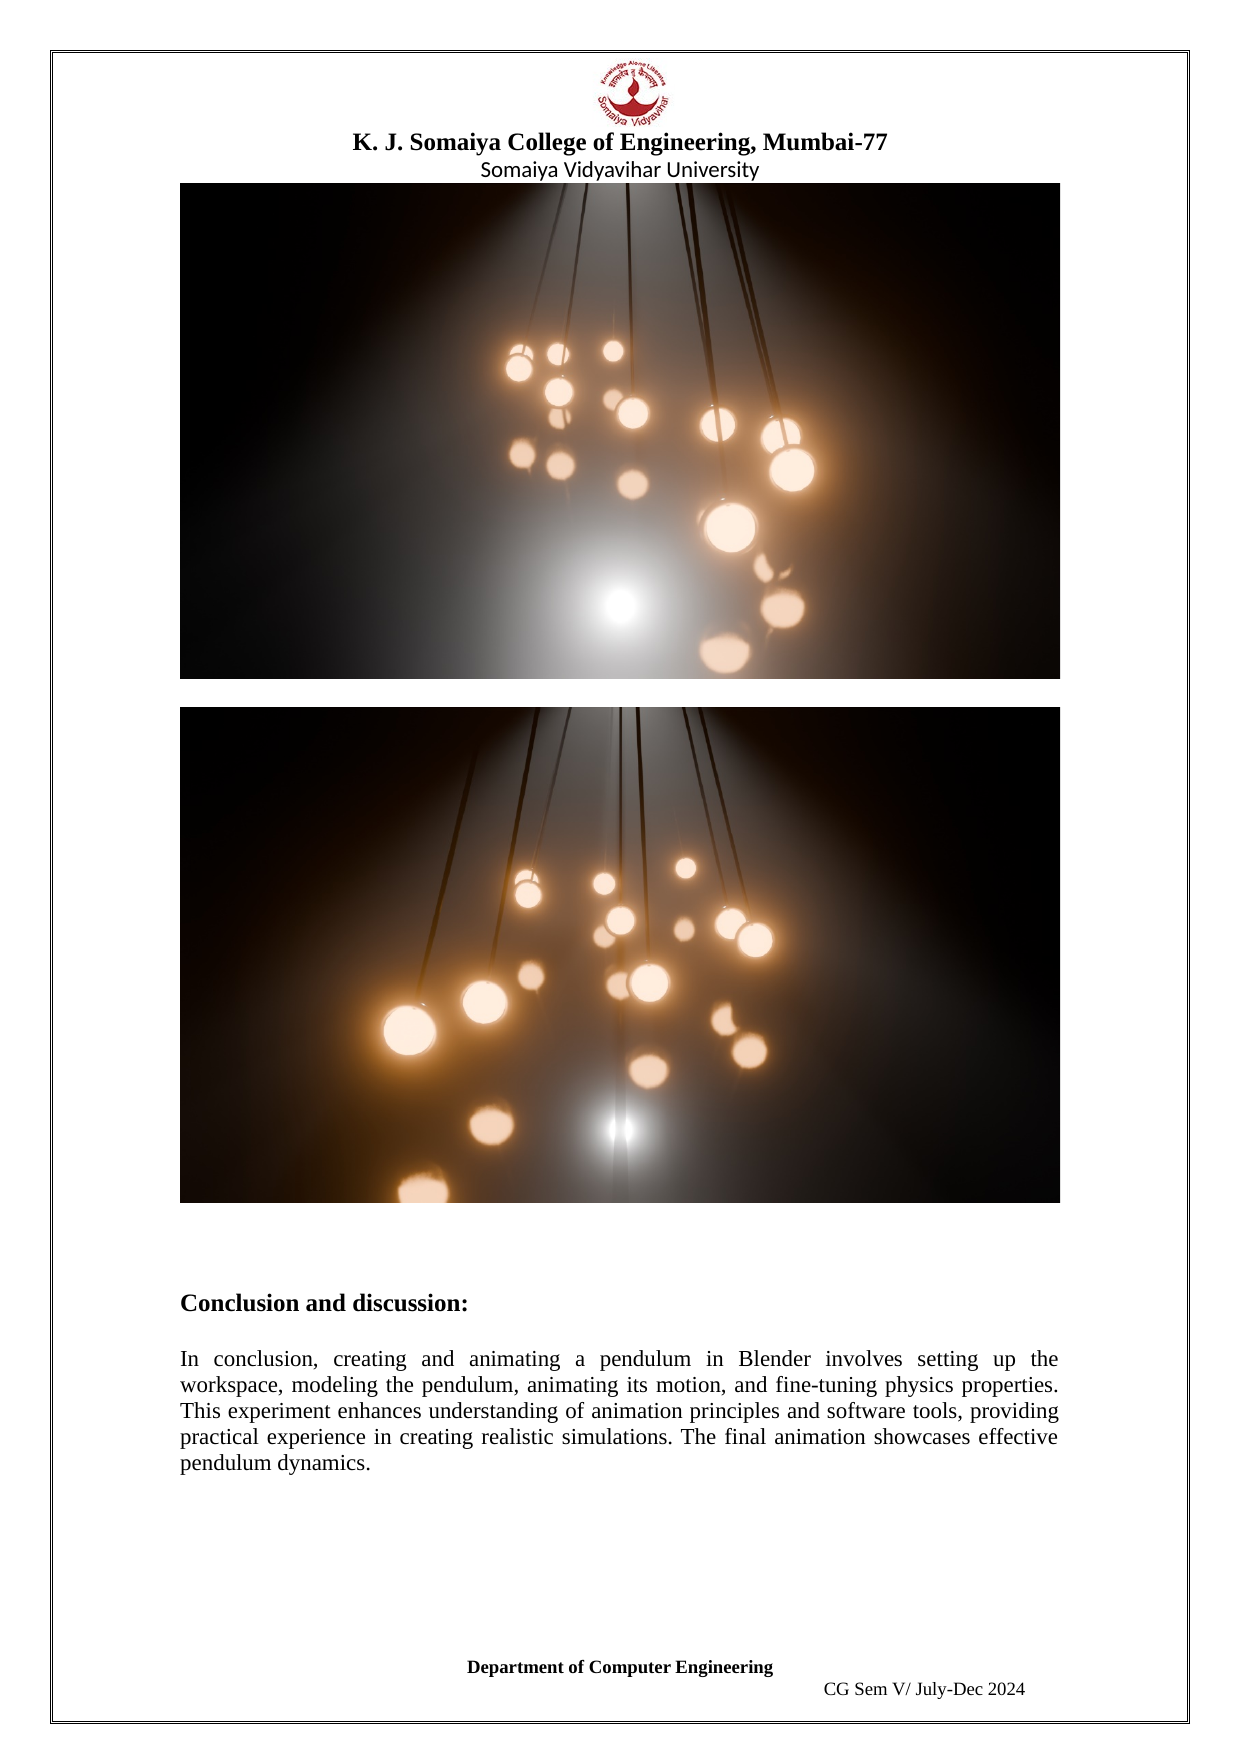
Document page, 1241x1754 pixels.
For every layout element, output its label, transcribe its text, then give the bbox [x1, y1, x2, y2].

picture [180, 183, 1061, 679]
picture [592, 58, 675, 128]
text Conclusion and discussion: [180, 1288, 1060, 1317]
picture [180, 707, 1061, 1203]
text In conclusion, creating and animating a pendulum in Blender involves setting up the workspace, modeling the pendulum, animating its motion, and fine-tuning physics properties. This experiment enhances understanding of animation principles and software tools, providing practical experience in creating realistic simulations. The final animation showcases effective pendulum dynamics. [180, 1346, 1060, 1475]
